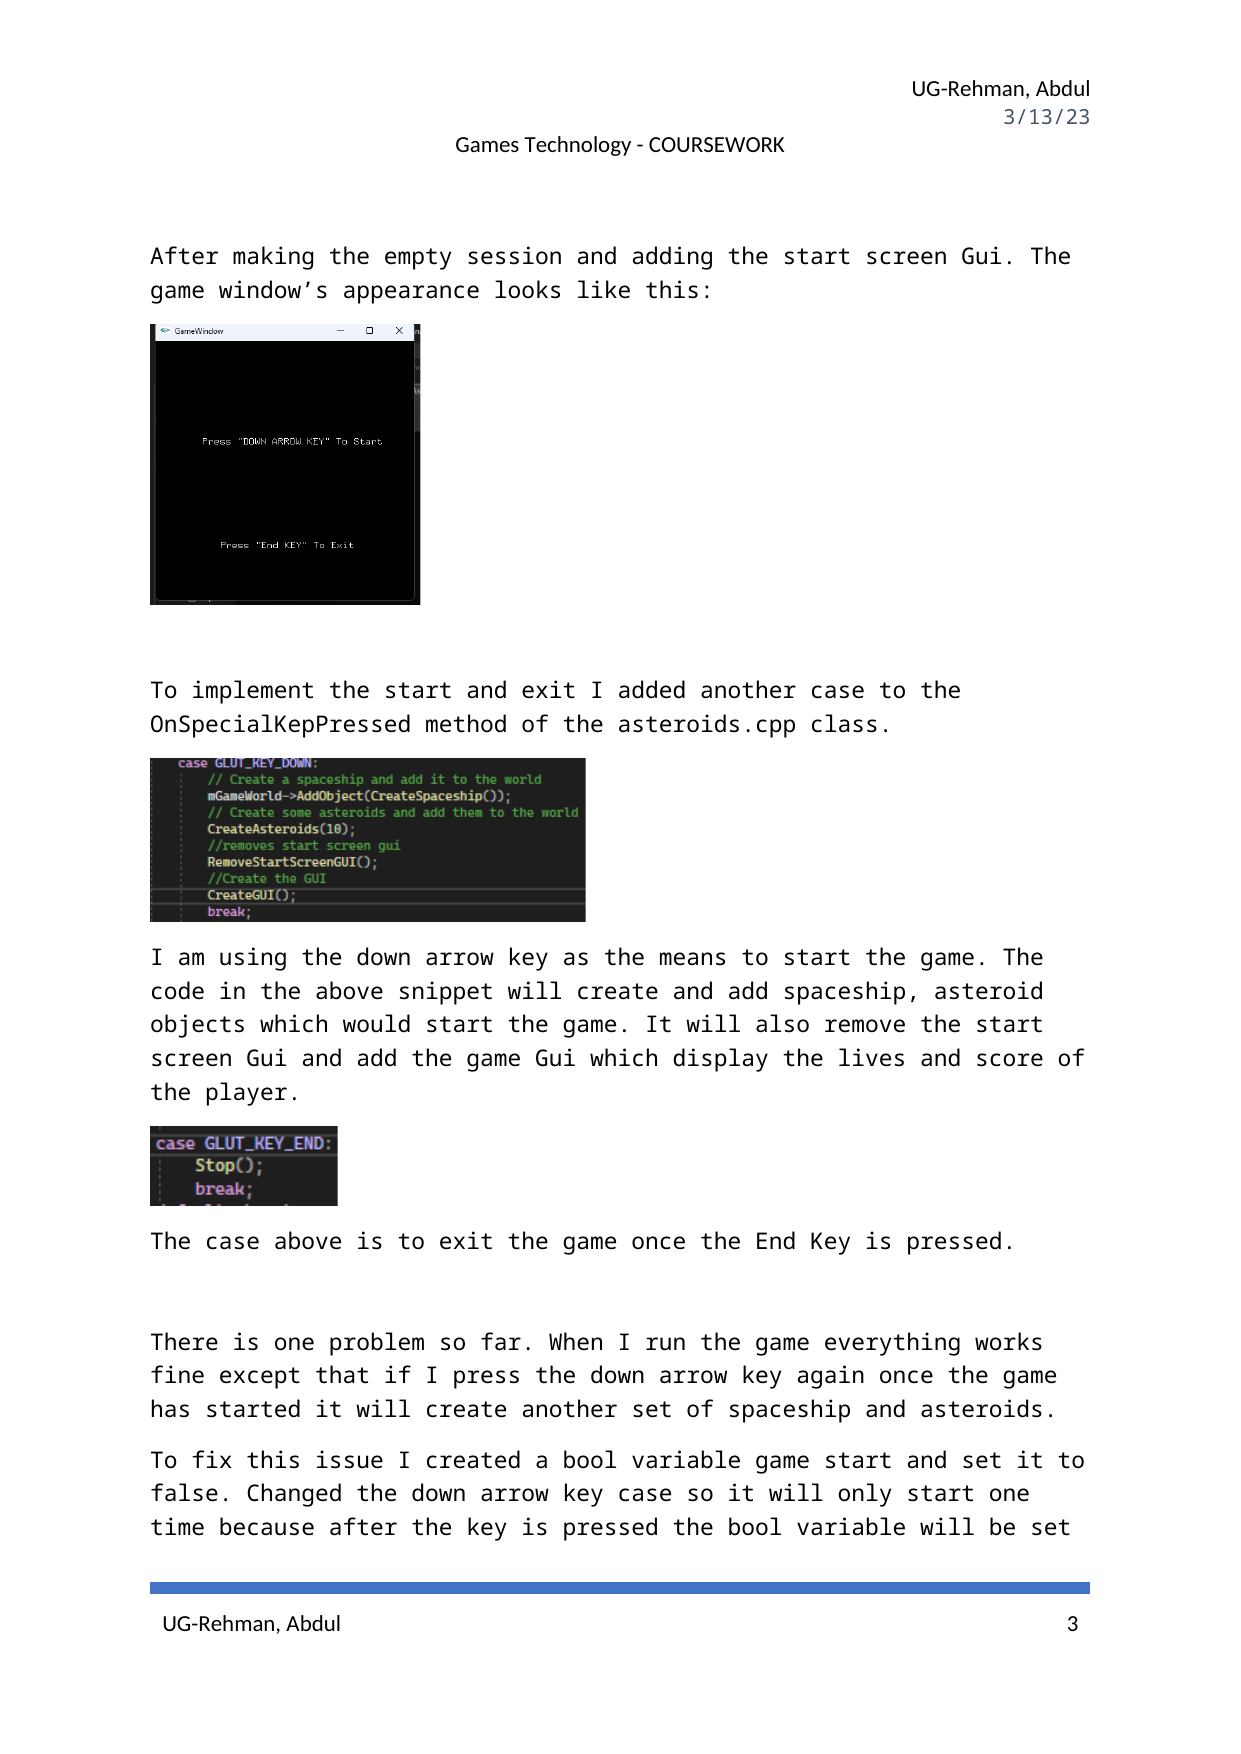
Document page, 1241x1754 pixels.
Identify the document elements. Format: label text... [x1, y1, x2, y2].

text To implement the start and exit I added another case to the OnSpecialKepPressed method of the asteroids.cpp class. [150, 674, 1090, 739]
text After making the empty session and adding the start screen Gui. The game window’s appearance looks like this: [150, 240, 1090, 305]
picture [150, 1126, 338, 1206]
text The case above is to exit the game once the End Key is pressed. [150, 1225, 1090, 1256]
text I am using the down arrow key as the means to start the game. The code in the above snippet will create and add spaceship, asteroid objects which would start the game. It will also remove the start screen Gui and add the game Gui which display the lives and score of the player. [150, 941, 1090, 1107]
picture [150, 758, 586, 922]
picture [150, 324, 421, 605]
